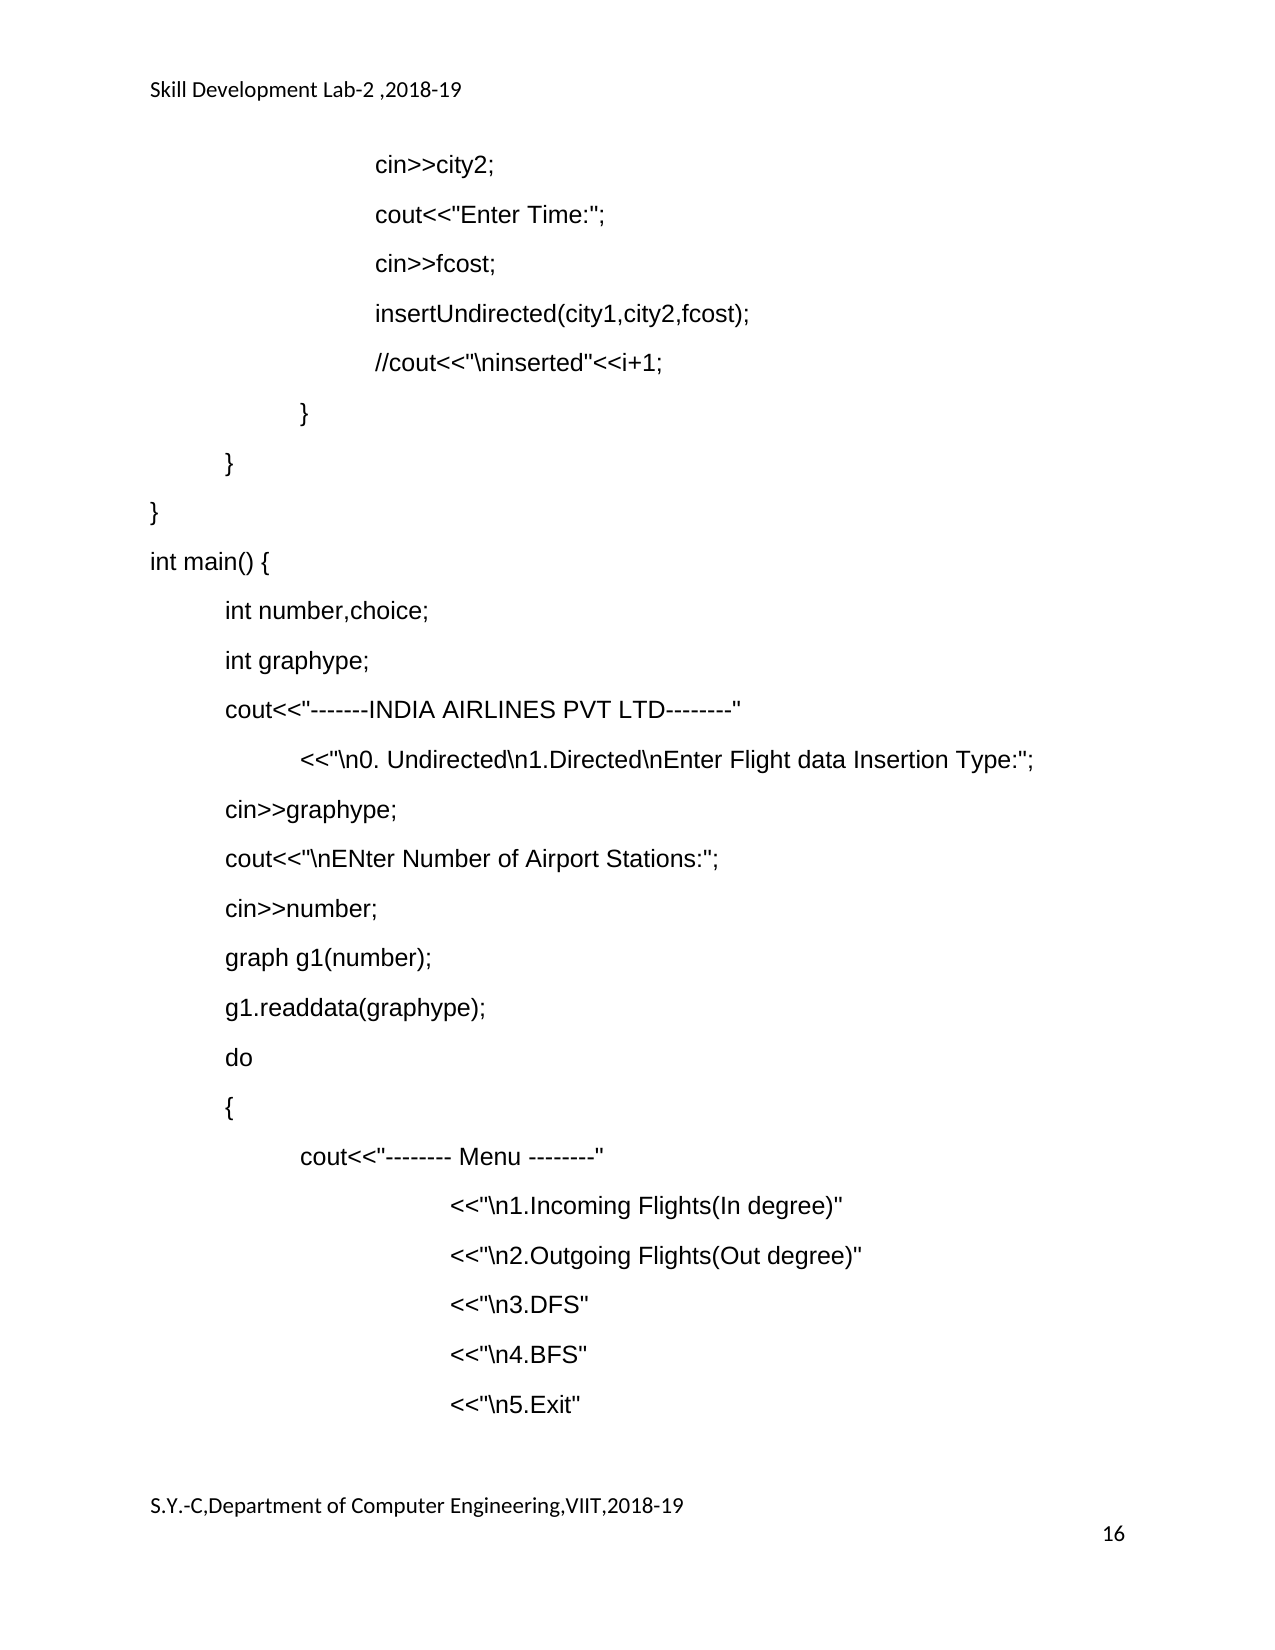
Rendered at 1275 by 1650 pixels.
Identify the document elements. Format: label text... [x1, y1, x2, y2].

text <<"\n1.Incoming Flights(In degree)" [150, 1191, 1125, 1220]
text cout<<"\nENter Number of Airport Stations:"; [150, 844, 1125, 873]
text <<"\n0. Undirected\n1.Directed\nEnter Flight data Insertion Type:"; [150, 745, 1125, 774]
text cin>>graphype; [150, 794, 1125, 823]
text g1.readdata(graphype); [150, 993, 1125, 1022]
text cout<<"-------INDIA AIRLINES PVT LTD--------" [150, 695, 1125, 724]
text int graphype; [150, 646, 1125, 674]
text do [150, 1042, 1125, 1071]
text <<"\n4.BFS" [150, 1340, 1125, 1369]
text cin>>fcost; [150, 249, 1125, 278]
text int main() { [150, 547, 1125, 575]
text } [150, 398, 1125, 427]
text cin>>city2; [150, 150, 1125, 179]
text } [150, 497, 1125, 526]
text cout<<"-------- Menu --------" [150, 1142, 1125, 1170]
text <<"\n3.DFS" [150, 1290, 1125, 1319]
text } [150, 447, 1125, 476]
text cout<<"Enter Time:"; [150, 199, 1125, 228]
text { [150, 1092, 1125, 1121]
text int number,choice; [150, 596, 1125, 625]
text cin>>number; [150, 894, 1125, 922]
text insertUndirected(city1,city2,fcost); [150, 299, 1125, 327]
text <<"\n2.Outgoing Flights(Out degree)" [150, 1241, 1125, 1269]
text //cout<<"\ninserted"<<i+1; [150, 348, 1125, 377]
text graph g1(number); [150, 943, 1125, 972]
text <<"\n5.Exit" [150, 1389, 1125, 1418]
